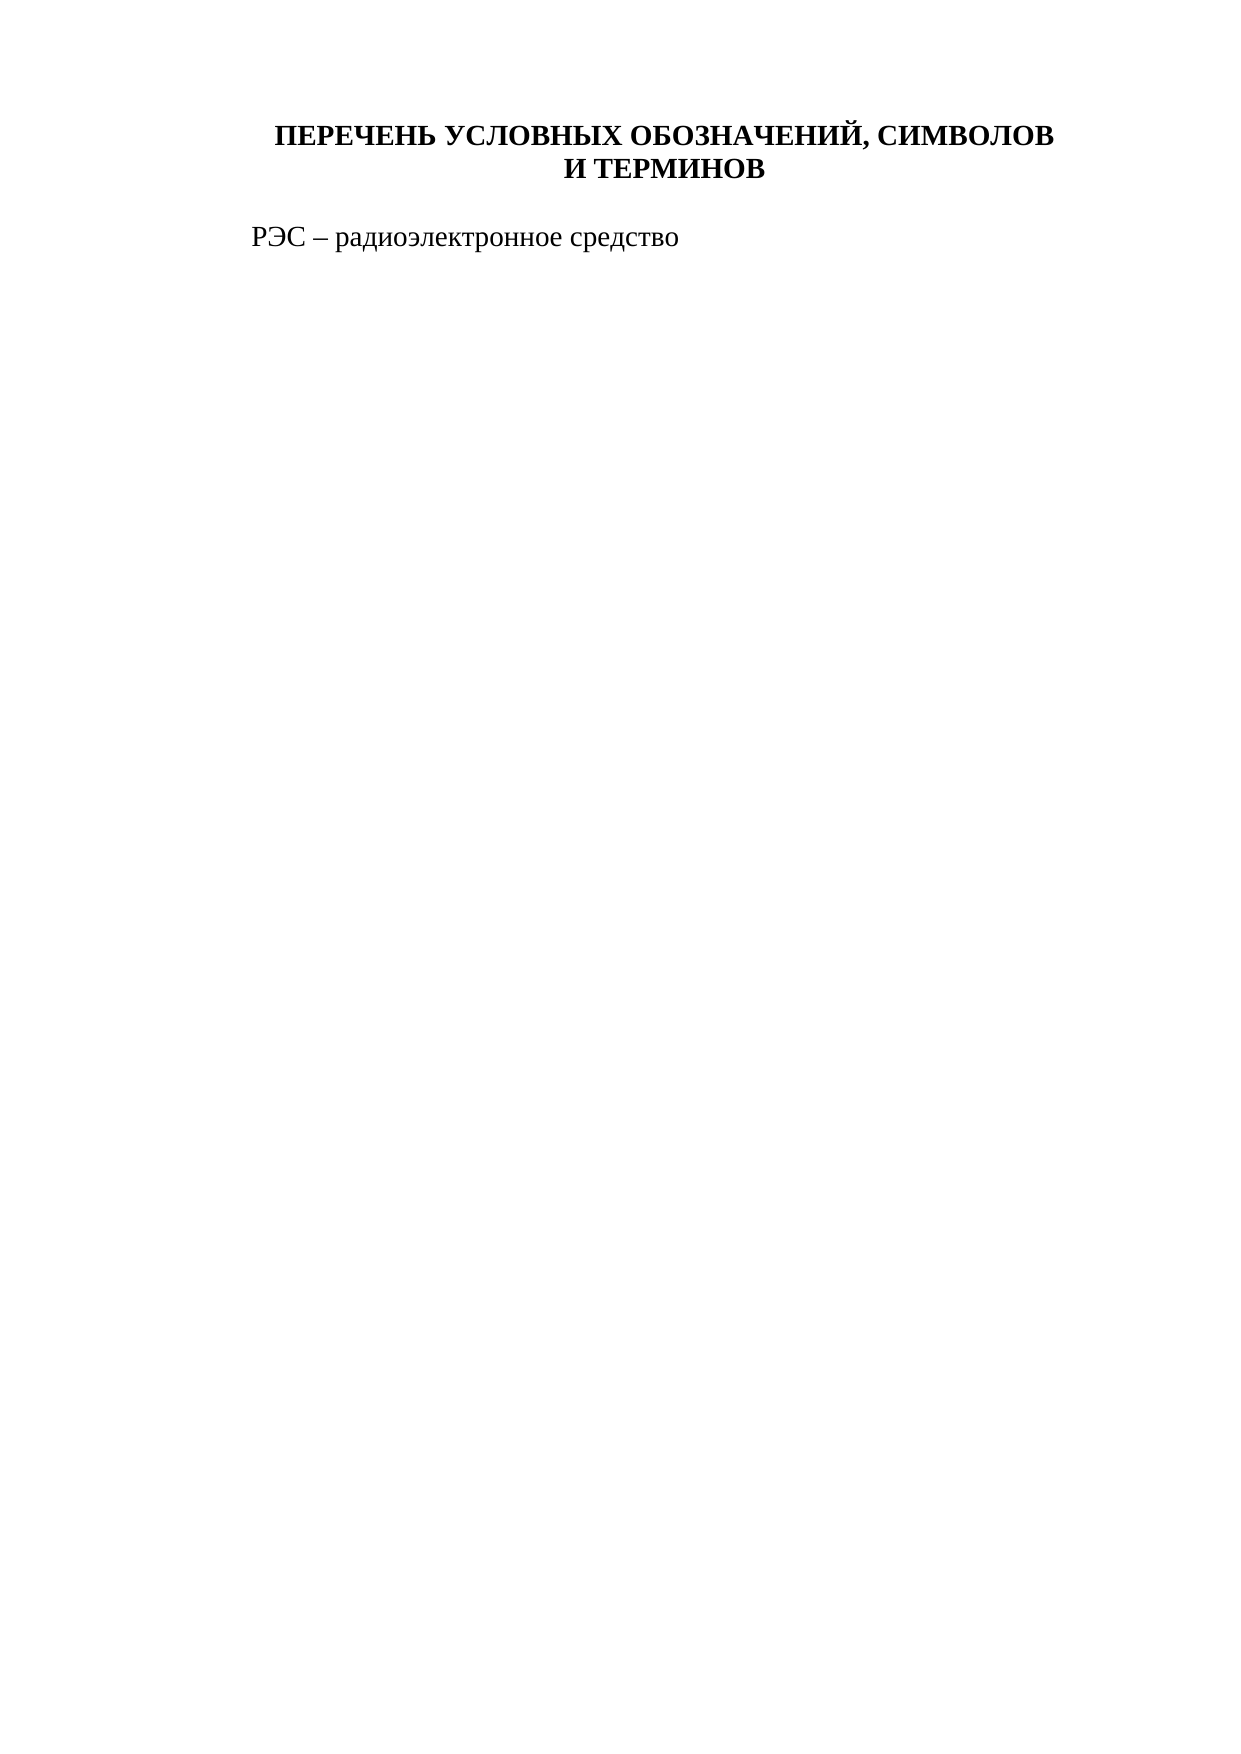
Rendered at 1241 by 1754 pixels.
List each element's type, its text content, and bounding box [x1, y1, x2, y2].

subtitle ПЕРЕЧЕНЬ УСЛОВНЫХ ОБОЗНАЧЕНИЙ, СИМВОЛОВ И ТЕРМИНОВ [177, 118, 1152, 185]
text РЭС – радиоэлектронное средство [177, 219, 1152, 252]
